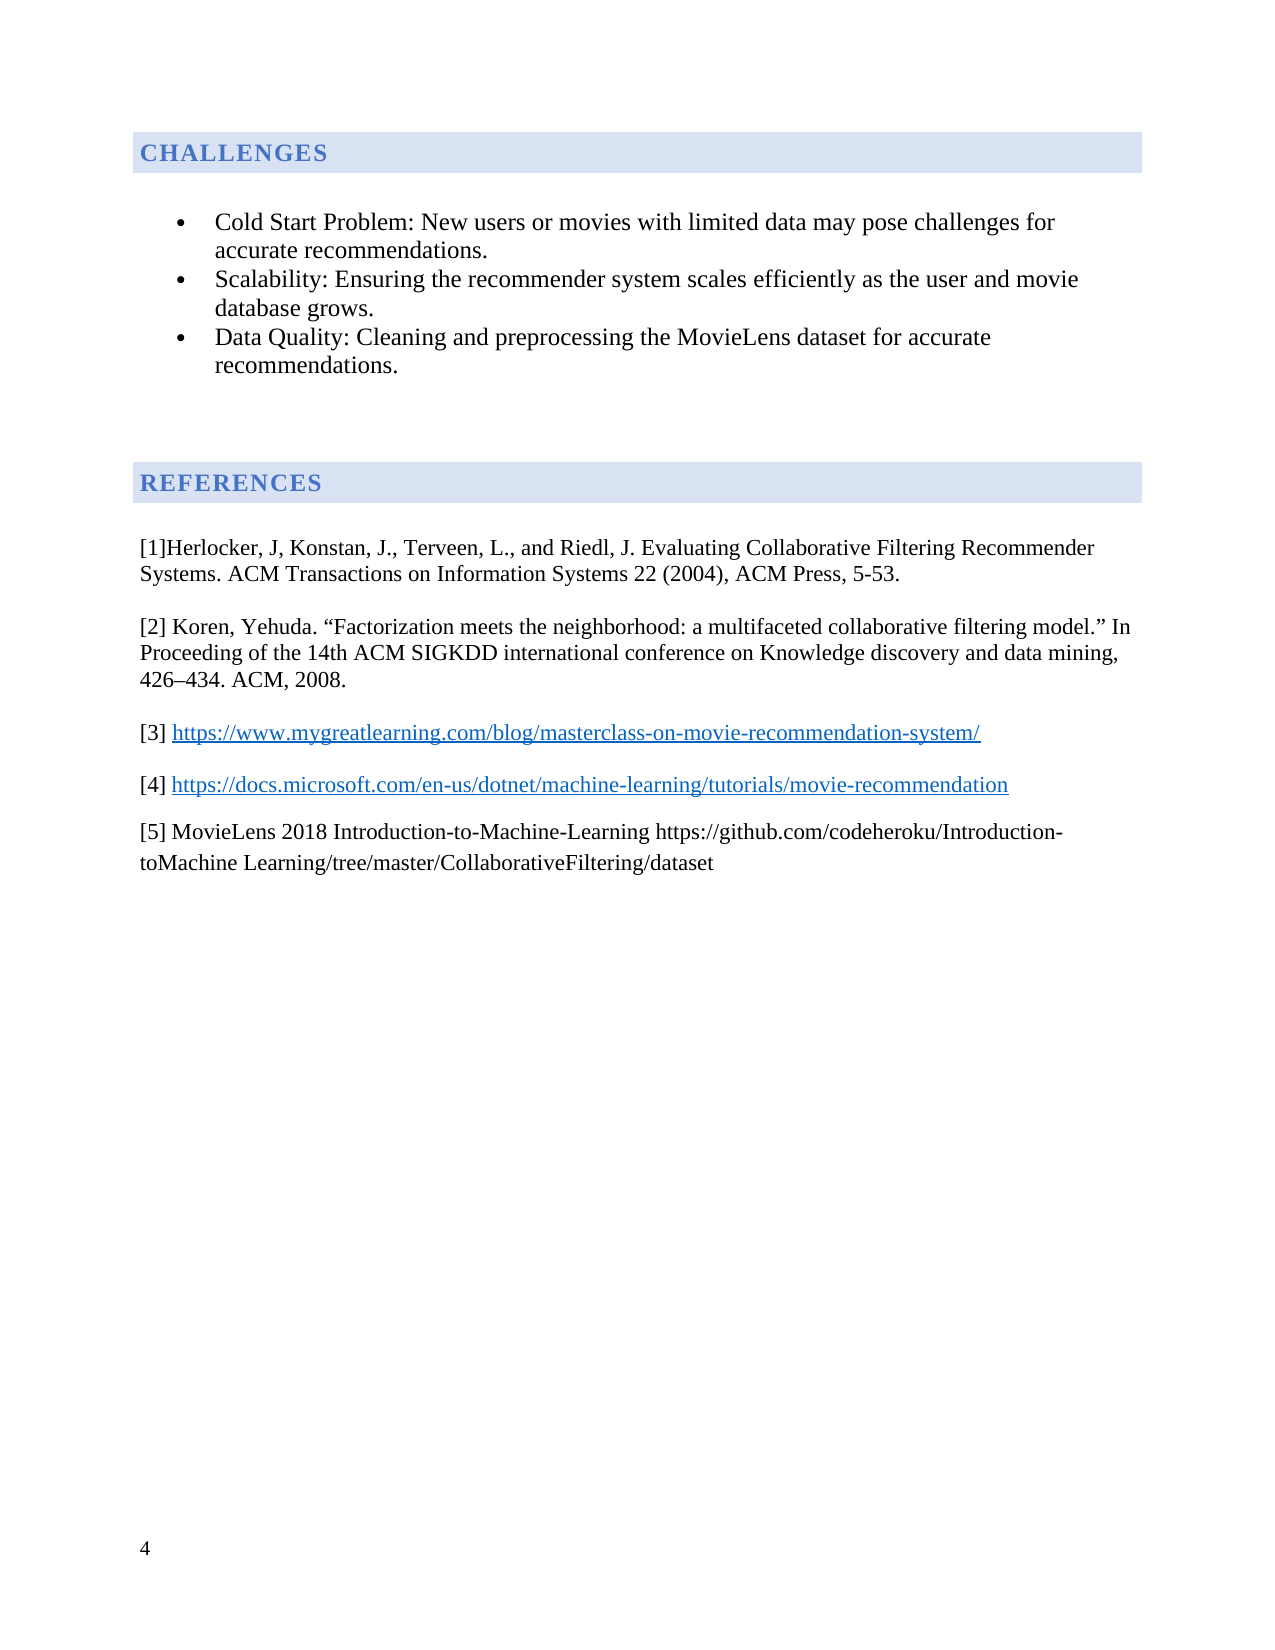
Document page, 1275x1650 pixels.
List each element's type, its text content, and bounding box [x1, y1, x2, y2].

text [2] Koren, Yehuda. “Factorization meets the neighborhood: a multifaceted collaborative filtering model.” In Proceeding of the 14th ACM SIGKDD international conference on Knowledge discovery and data mining, 426–434. ACM, 2008. [139, 613, 1136, 692]
subtitle references [140, 469, 1136, 497]
text [4] https://docs.microsoft.com/en-us/dotnet/machine-learning/tutorials/movie-recommendation [139, 771, 1136, 798]
subtitle Challenges [140, 138, 1136, 167]
list Cold Start Problem: New users or movies with limited data may pose challenges for accurate recommendations. [177, 207, 1136, 264]
list Data Quality: Cleaning and preprocessing the MovieLens dataset for accurate recommendations. [177, 322, 1136, 379]
text [1]Herlocker, J, Konstan, J., Terveen, L., and Riedl, J. Evaluating Collaborative Filtering Recommender Systems. ACM Transactions on Information Systems 22 (2004), ACM Press, 5-53. [139, 534, 1136, 587]
text [3] https://www.mygreatlearning.com/blog/masterclass-on-movie-recommendation-system/ [139, 718, 1136, 745]
list Scalability: Ensuring the recommender system scales efficiently as the user and movie database grows. [177, 264, 1136, 322]
text [5] MovieLens 2018 Introduction-to-Machine-Learning https://github.com/codeheroku/Introduction-toMachine Learning/tree/master/CollaborativeFiltering/dataset [139, 818, 1136, 875]
